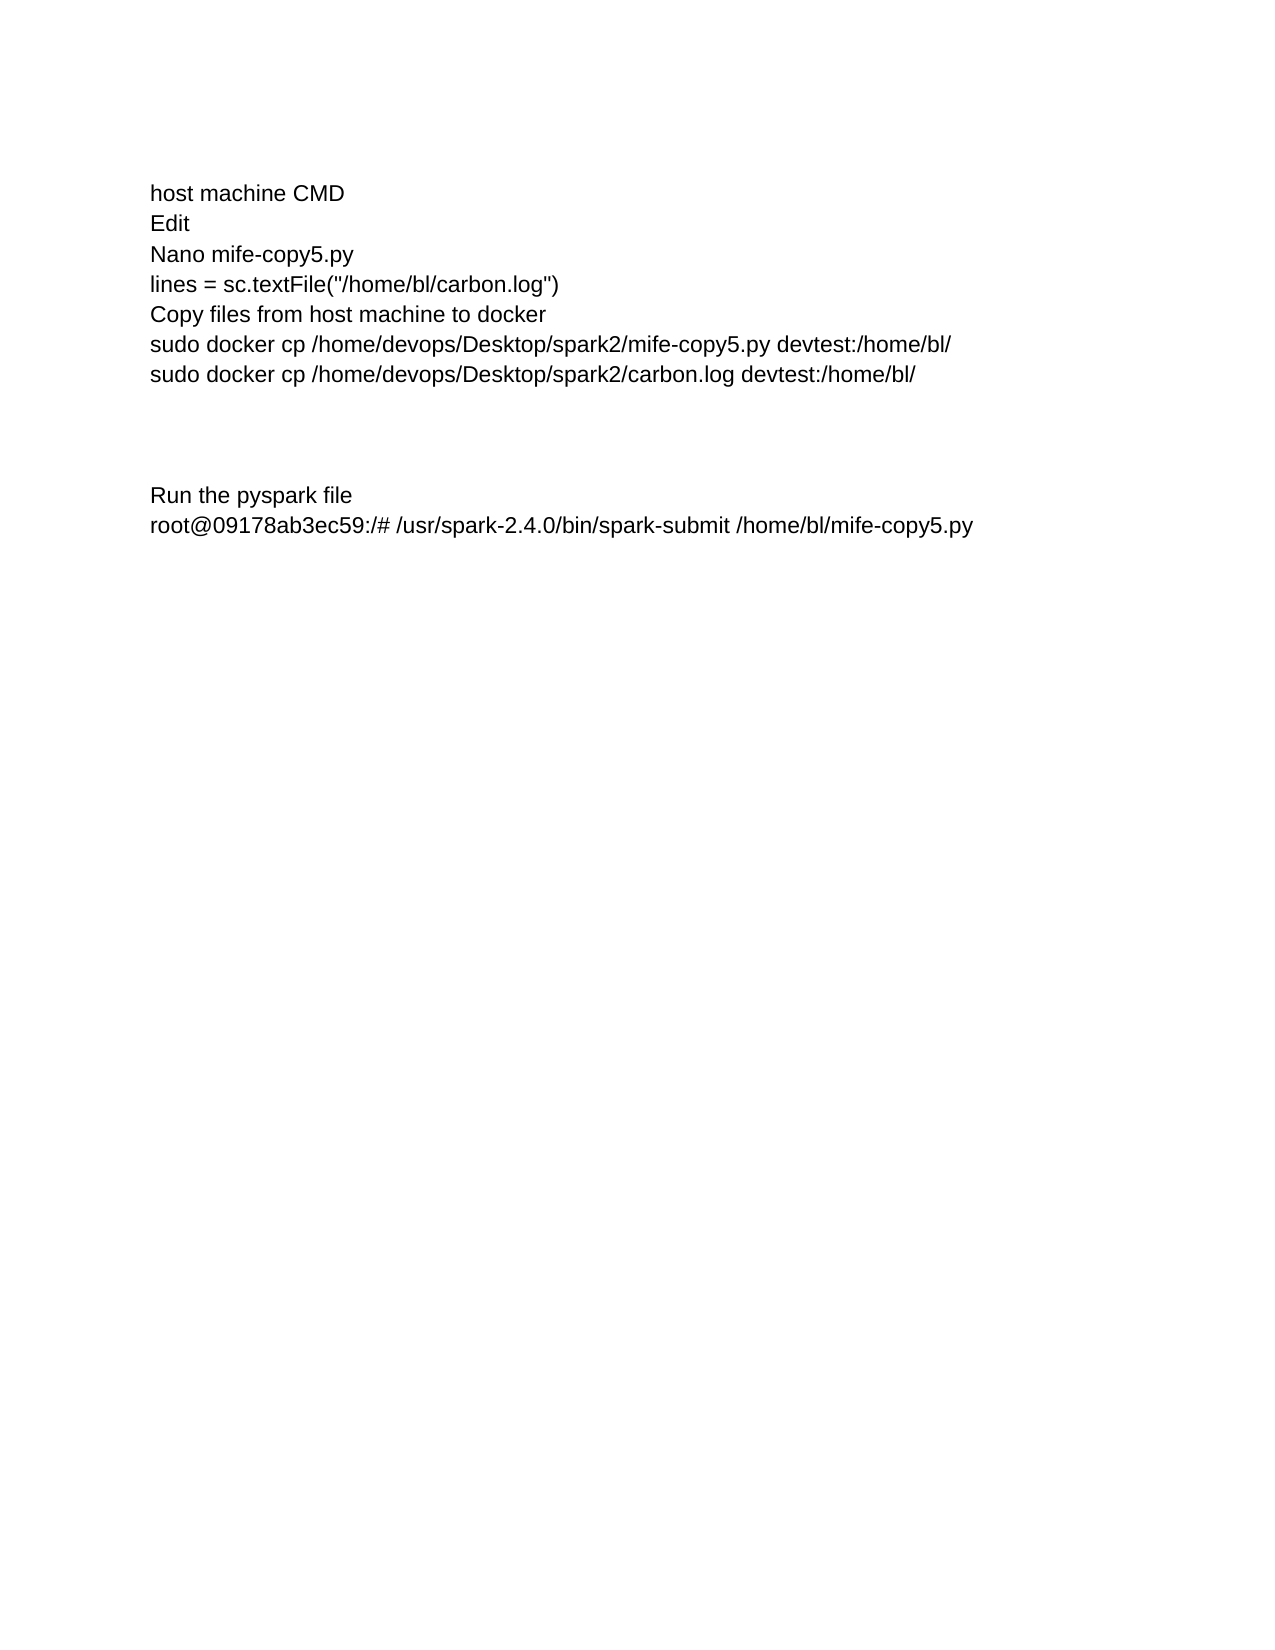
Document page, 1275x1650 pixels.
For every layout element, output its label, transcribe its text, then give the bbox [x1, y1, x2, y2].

text lines = sc.textFile("/home/bl/carbon.log") [150, 271, 1125, 297]
text Edit [150, 210, 1125, 237]
text Run the pyspark file [150, 482, 1125, 509]
text sudo docker cp /home/devops/Desktop/spark2/carbon.log devtest:/home/bl/ [150, 361, 1125, 388]
text Nano mife-copy5.py [150, 241, 1125, 267]
text sudo docker cp /home/devops/Desktop/spark2/mife-copy5.py devtest:/home/bl/ [150, 331, 1125, 358]
text host machine CMD [150, 180, 1125, 207]
text root@09178ab3ec59:/# /usr/spark-2.4.0/bin/spark-submit /home/bl/mife-copy5.py [150, 512, 1125, 539]
text Copy files from host machine to docker [150, 301, 1125, 327]
